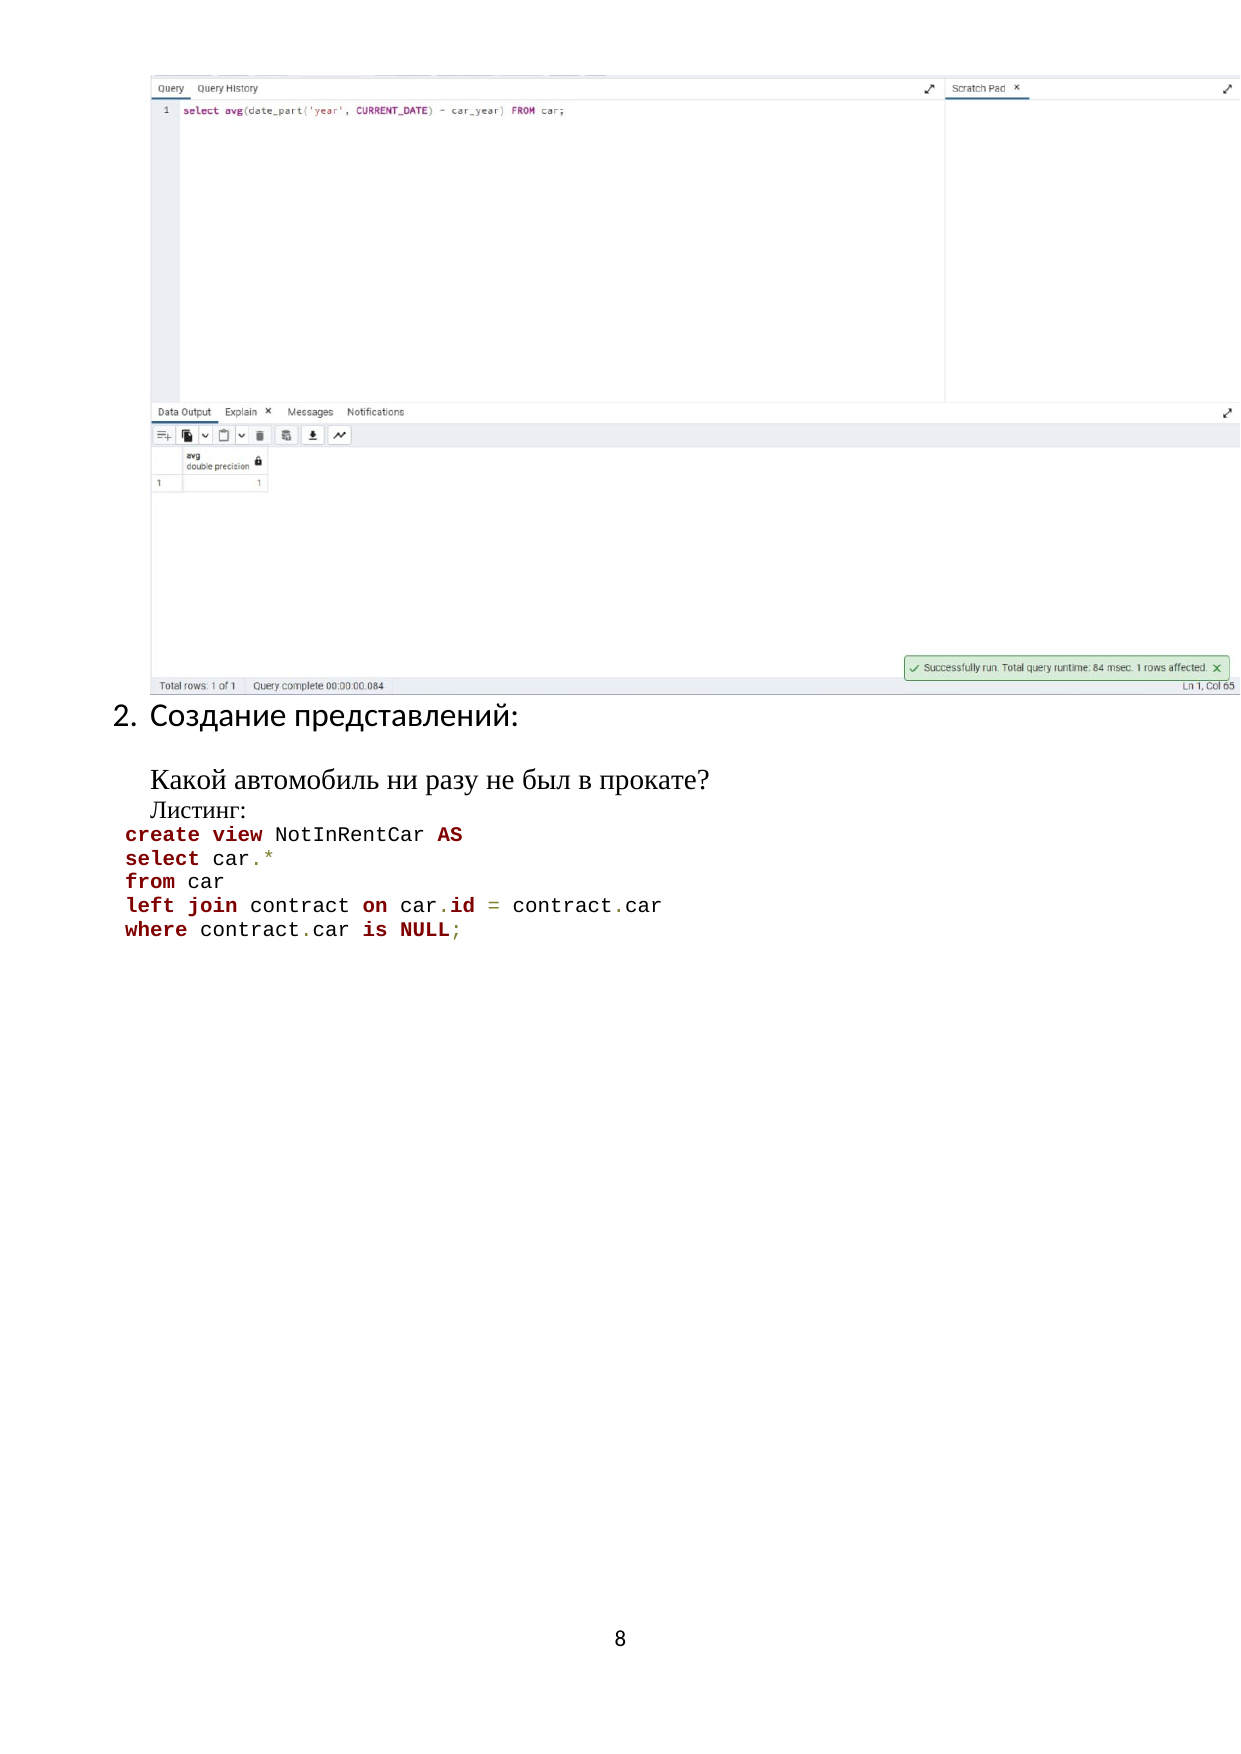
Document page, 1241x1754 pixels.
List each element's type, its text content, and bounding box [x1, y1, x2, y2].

text Какой автомобиль ни разу не был в прокате? [150, 762, 1165, 795]
text left join contract on car.id = contract.car [125, 895, 1165, 919]
text create view NotInRentCar AS [125, 824, 1165, 848]
text select car.* [125, 848, 1165, 871]
text Листинг: [150, 795, 1165, 824]
text from car [125, 871, 1165, 895]
text where contract.car is NULL; [125, 919, 1165, 942]
list Создание представлений: [112, 694, 1165, 735]
picture [150, 75, 1241, 695]
